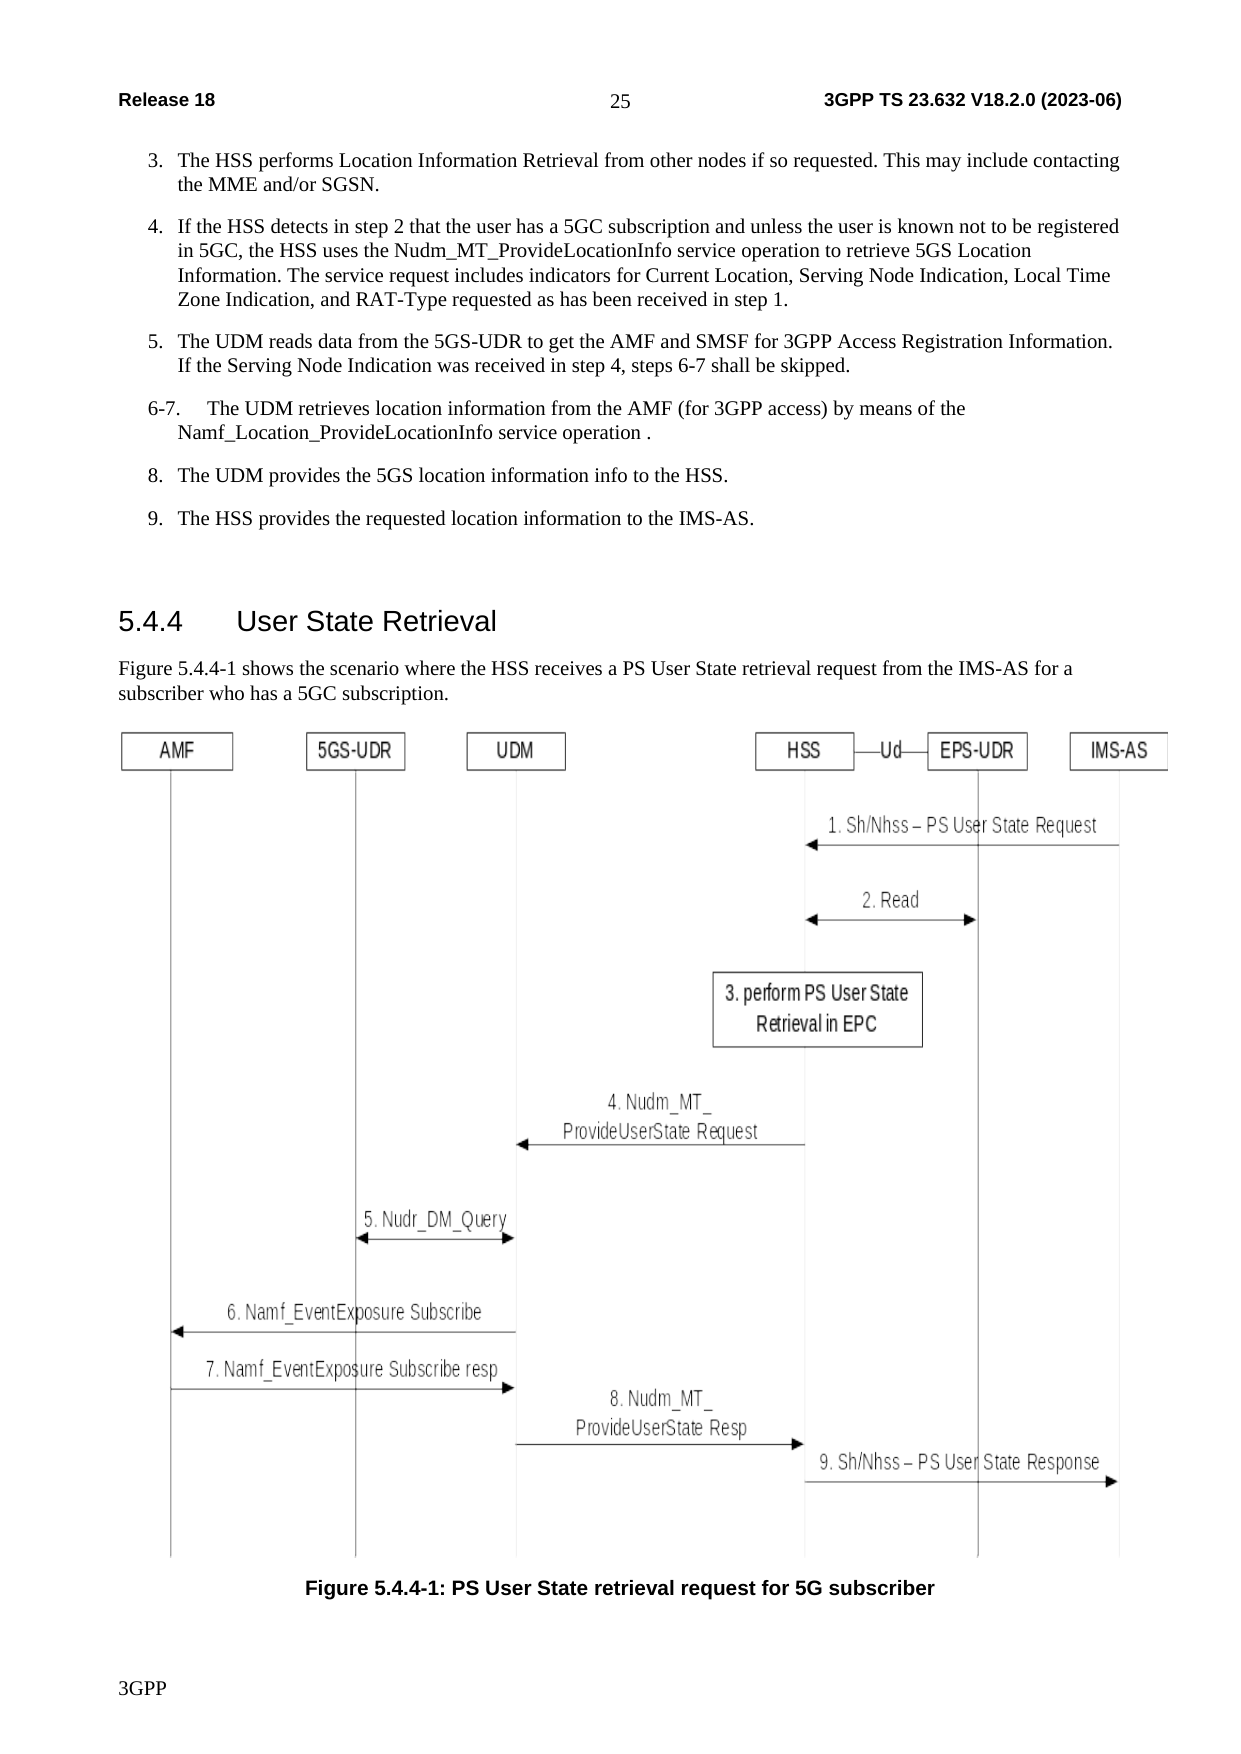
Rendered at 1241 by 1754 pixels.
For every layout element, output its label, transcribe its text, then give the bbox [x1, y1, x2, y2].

text 3. The HSS performs Location Information Retrieval from other nodes if so requested. This may include contacting the MME and/or SGSN. [148, 147, 1122, 196]
subtitle 5.4.4 User State Retrieval [118, 604, 1122, 638]
text Figure 5.4.4-1 shows the scenario where the HSS receives a PS User State retrieval request from the IMS-AS for a subscriber who has a 5GC subscription. [118, 656, 1122, 704]
text Figure 5.4.4-1: PS User State retrieval request for 5G subscriber [118, 1576, 1122, 1600]
text 5. The UDM reads data from the 5GS-UDR to get the AMF and SMSF for 3GPP Access Registration Information. If the Serving Node Indication was received in step 4, steps 6-7 shall be skipped. [148, 329, 1122, 377]
text 6-7. The UDM retrieves location information from the AMF (for 3GPP access) by means of the Namf_Location_ProvideLocationInfo service operation . [148, 396, 1122, 444]
text 8. The UDM provides the 5GS location information info to the HSS. [148, 463, 1122, 487]
text 9. The HSS provides the requested location information to the IMS-AS. [148, 506, 1122, 530]
text 4. If the HSS detects in step 2 that the user has a 5GC subscription and unless the user is known not to be registered in 5GC, the HSS uses the Nudm_MT_ProvideLocationInfo service operation to retrieve 5GS Location Information. The service request includes indicators for Current Location, Serving Node Indication, Local Time Zone Indication, and RAT-Type requested as has been received in step 1. [148, 214, 1122, 311]
